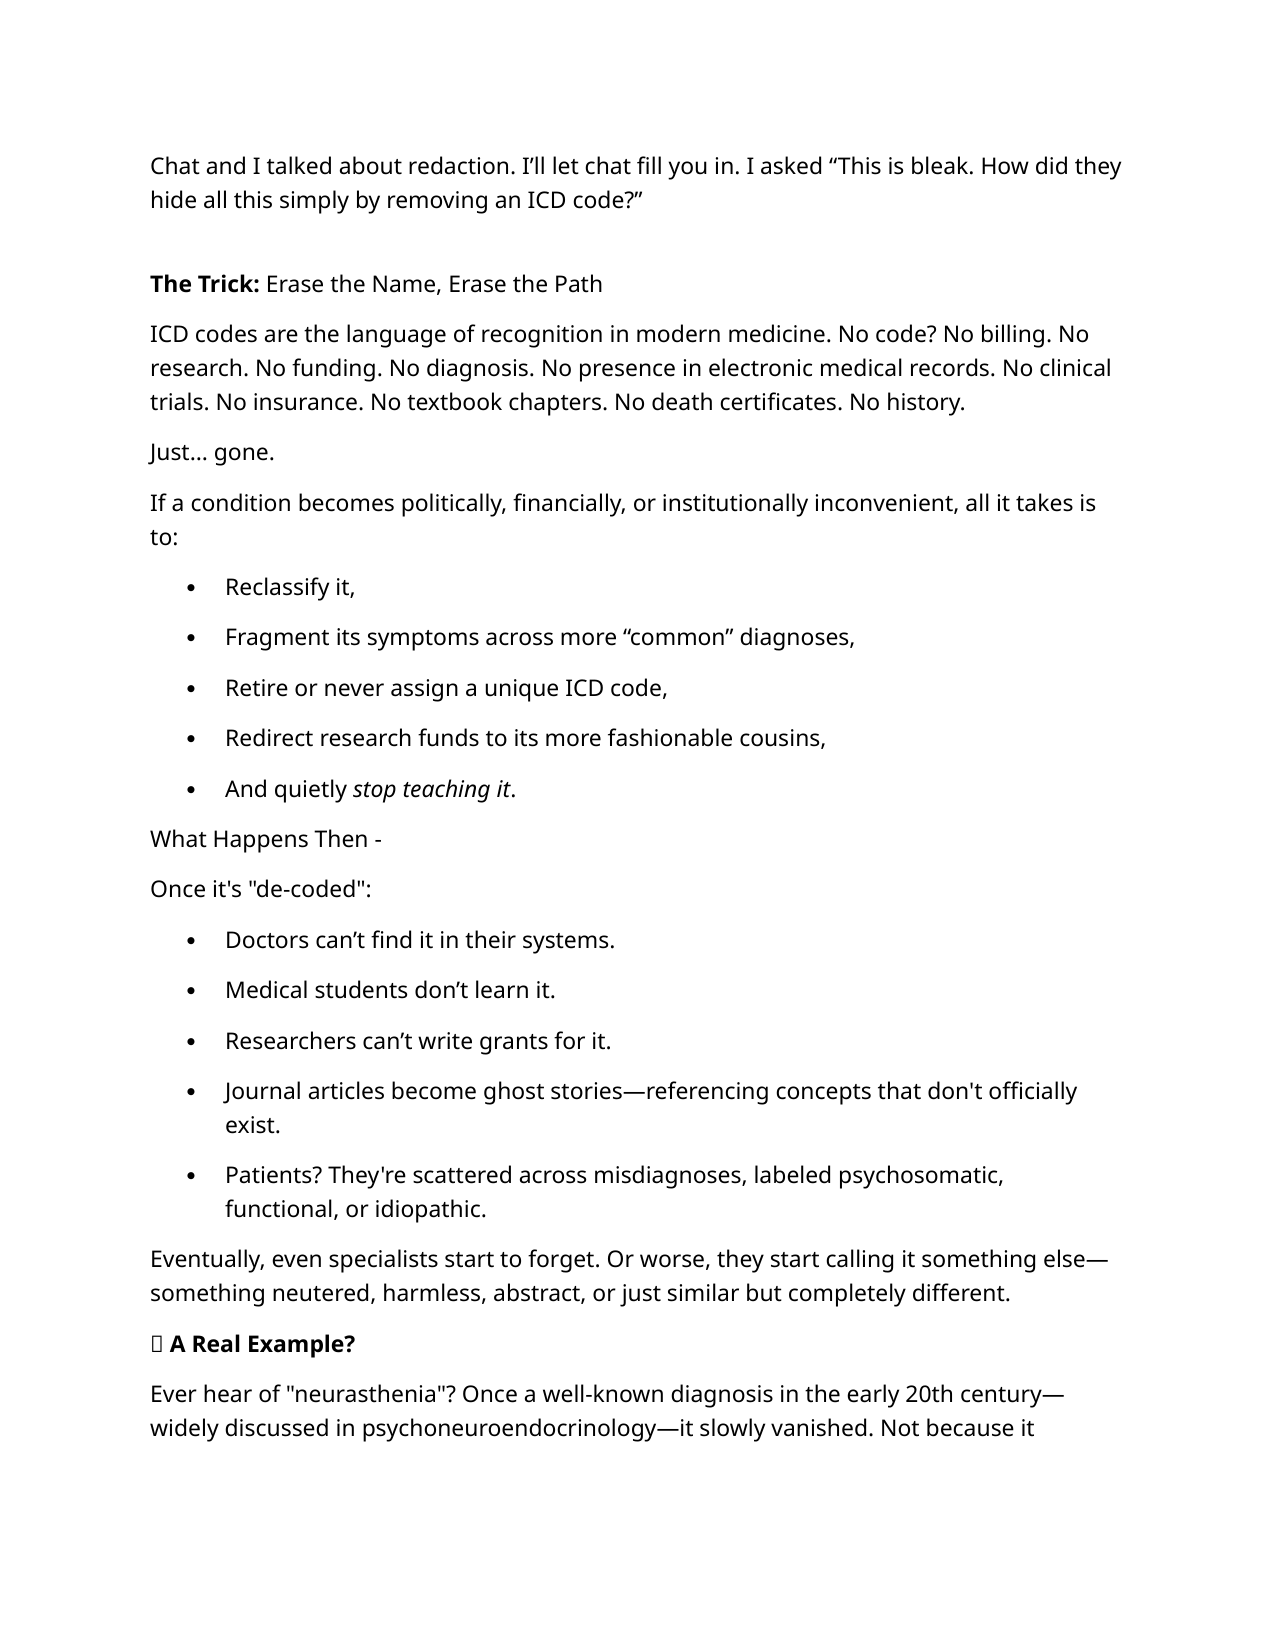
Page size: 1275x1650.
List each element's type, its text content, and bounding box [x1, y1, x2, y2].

text Eventually, even specialists start to forget. Or worse, they start calling it something else—something neutered, harmless, abstract, or just similar but completely different. [150, 1243, 1125, 1308]
list And quietly stop teaching it. [187, 772, 1125, 804]
list Researchers can’t write grants for it. [187, 1024, 1125, 1056]
list Patients? They're scattered across misdiagnoses, labeled psychosomatic, functional, or idiopathic. [187, 1159, 1125, 1224]
text If a condition becomes politically, financially, or institutionally inconvenient, all it takes is to: [150, 487, 1125, 552]
text Chat and I talked about redaction. I’ll let chat fill you in. I asked “This is bleak. How did they hide all this simply by removing an ICD code?” [150, 150, 1125, 215]
list Reclassify it, [187, 571, 1125, 602]
list Doctors can’t find it in their systems. [187, 924, 1125, 955]
list Fragment its symptoms across more “common” diagnoses, [187, 621, 1125, 652]
text ICD codes are the language of recognition in modern medicine. No code? No billing. No research. No funding. No diagnosis. No presence in electronic medical records. No clinical trials. No insurance. No textbook chapters. No death certificates. No history. [150, 318, 1125, 417]
list Journal articles become ghost stories—referencing concepts that don't officially exist. [187, 1075, 1125, 1140]
text The Trick: Erase the Name, Erase the Path [150, 234, 1125, 299]
text Just… gone. [150, 436, 1125, 467]
list Redirect research funds to its more fashionable cousins, [187, 722, 1125, 753]
text Once it's "de-coded": [150, 873, 1125, 904]
list Medical students don’t learn it. [187, 974, 1125, 1005]
text 🧾 A Real Example? [150, 1327, 1125, 1359]
text What Happens Then - [150, 823, 1125, 854]
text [150, 1378, 1125, 1443]
list Retire or never assign a unique ICD code, [187, 672, 1125, 703]
